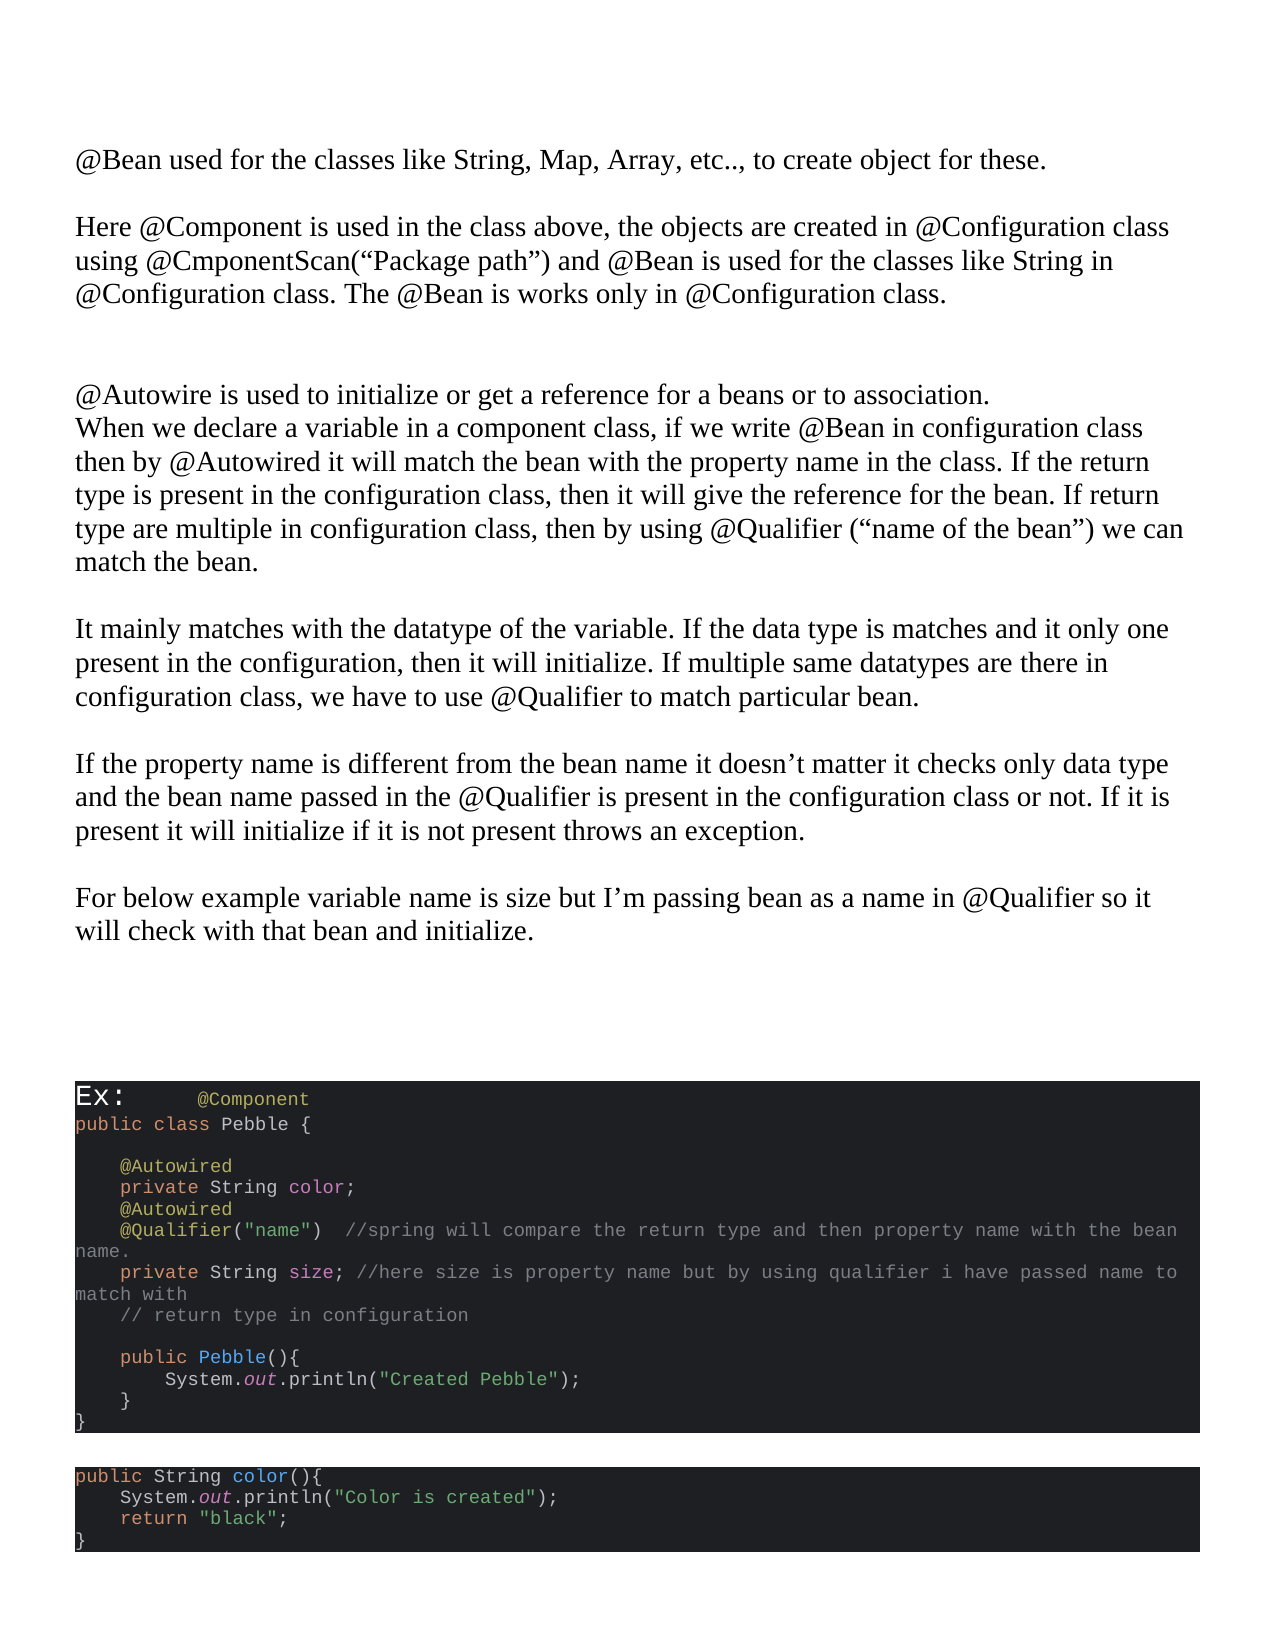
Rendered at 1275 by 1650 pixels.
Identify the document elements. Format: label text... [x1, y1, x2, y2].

text It mainly matches with the datatype of the variable. If the data type is matches and it only one present in the configuration, then it will initialize. If multiple same datatypes are there in configuration class, we have to use @Qualifier to match particular bean. [75, 612, 1200, 712]
text If the property name is different from the bean name it doesn’t matter it checks only data type and the bean name passed in the @Qualifier is present in the configuration class or not. If it is present it will initialize if it is not present throws an exception. [75, 746, 1200, 846]
text When we declare a variable in a component class, if we write @Bean in configuration class then by @Autowired it will match the bean with the property name in the class. If the return type is present in the configuration class, then it will give the reference for the bean. If return type are multiple in configuration class, then by using @Qualifier (“name of the bean”) we can match the bean. [75, 410, 1200, 578]
text Here @Component is used in the class above, the objects are created in @Configuration class using @CmponentScan(“Package path”) and @Bean is used for the classes like String in @Configuration class. The @Bean is works only in @Configuration class. [75, 209, 1200, 310]
text @Autowire is used to initialize or get a reference for a beans or to association. [75, 377, 1200, 410]
text For below example variable name is size but I’m passing bean as a name in @Qualifier so it will check with that bean and initialize. [75, 880, 1200, 947]
text public String color(){ System.out.println("Color is created"); return "black"; } [75, 1467, 1200, 1552]
text @Bean used for the classes like String, Map, Array, etc.., to create object for these. [75, 142, 1200, 176]
text Ex: @Component public class Pebble { @Autowired private String color; @Autowired @Qualifier("name") //spring will compare the return type and then property name with the bean name. private String size; //here size is property name but by using qualifier i have passed name to match with // return type in configuration public Pebble(){ System.out.println("Created Pebble"); } } [75, 1081, 1200, 1433]
